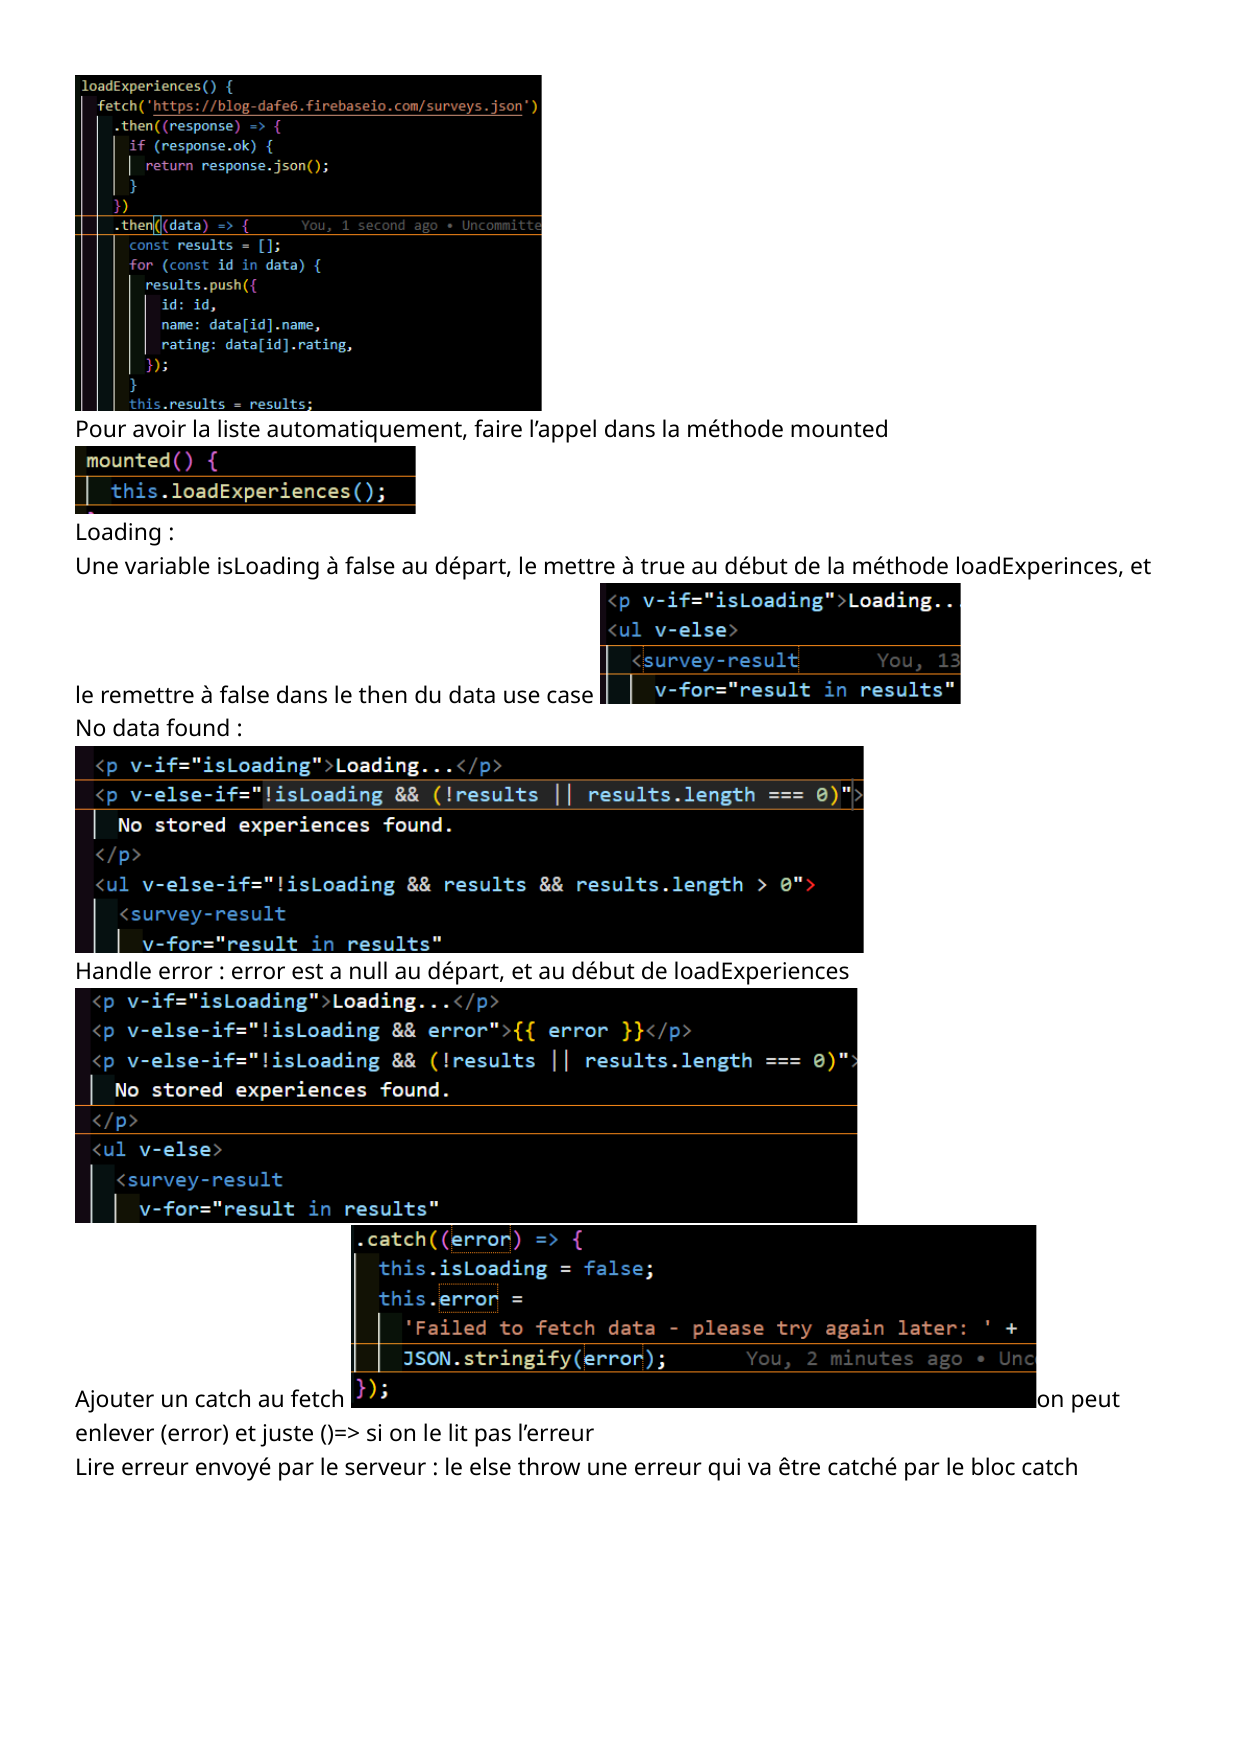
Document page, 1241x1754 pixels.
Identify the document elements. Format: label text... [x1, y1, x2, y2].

text Une variable isLoading à false au départ, le mettre à true au début de la méthode loadExperinces, et le remettre à false dans le then du data use case [75, 549, 1165, 710]
picture [75, 988, 858, 1223]
picture [600, 583, 961, 704]
text No data found : [75, 712, 1165, 744]
text Handle error : error est a null au départ, et au début de loadExperiences [75, 955, 1165, 986]
picture [75, 446, 416, 514]
text Lire erreur envoyé par le serveur : le else throw une erreur qui va être catché par le bloc catch [75, 1451, 1165, 1482]
text Loading : [75, 516, 1165, 547]
picture [75, 746, 864, 953]
picture [351, 1225, 1037, 1408]
picture [75, 75, 542, 411]
text Pour avoir la liste automatiquement, faire l’appel dans la méthode mounted [75, 413, 1165, 513]
